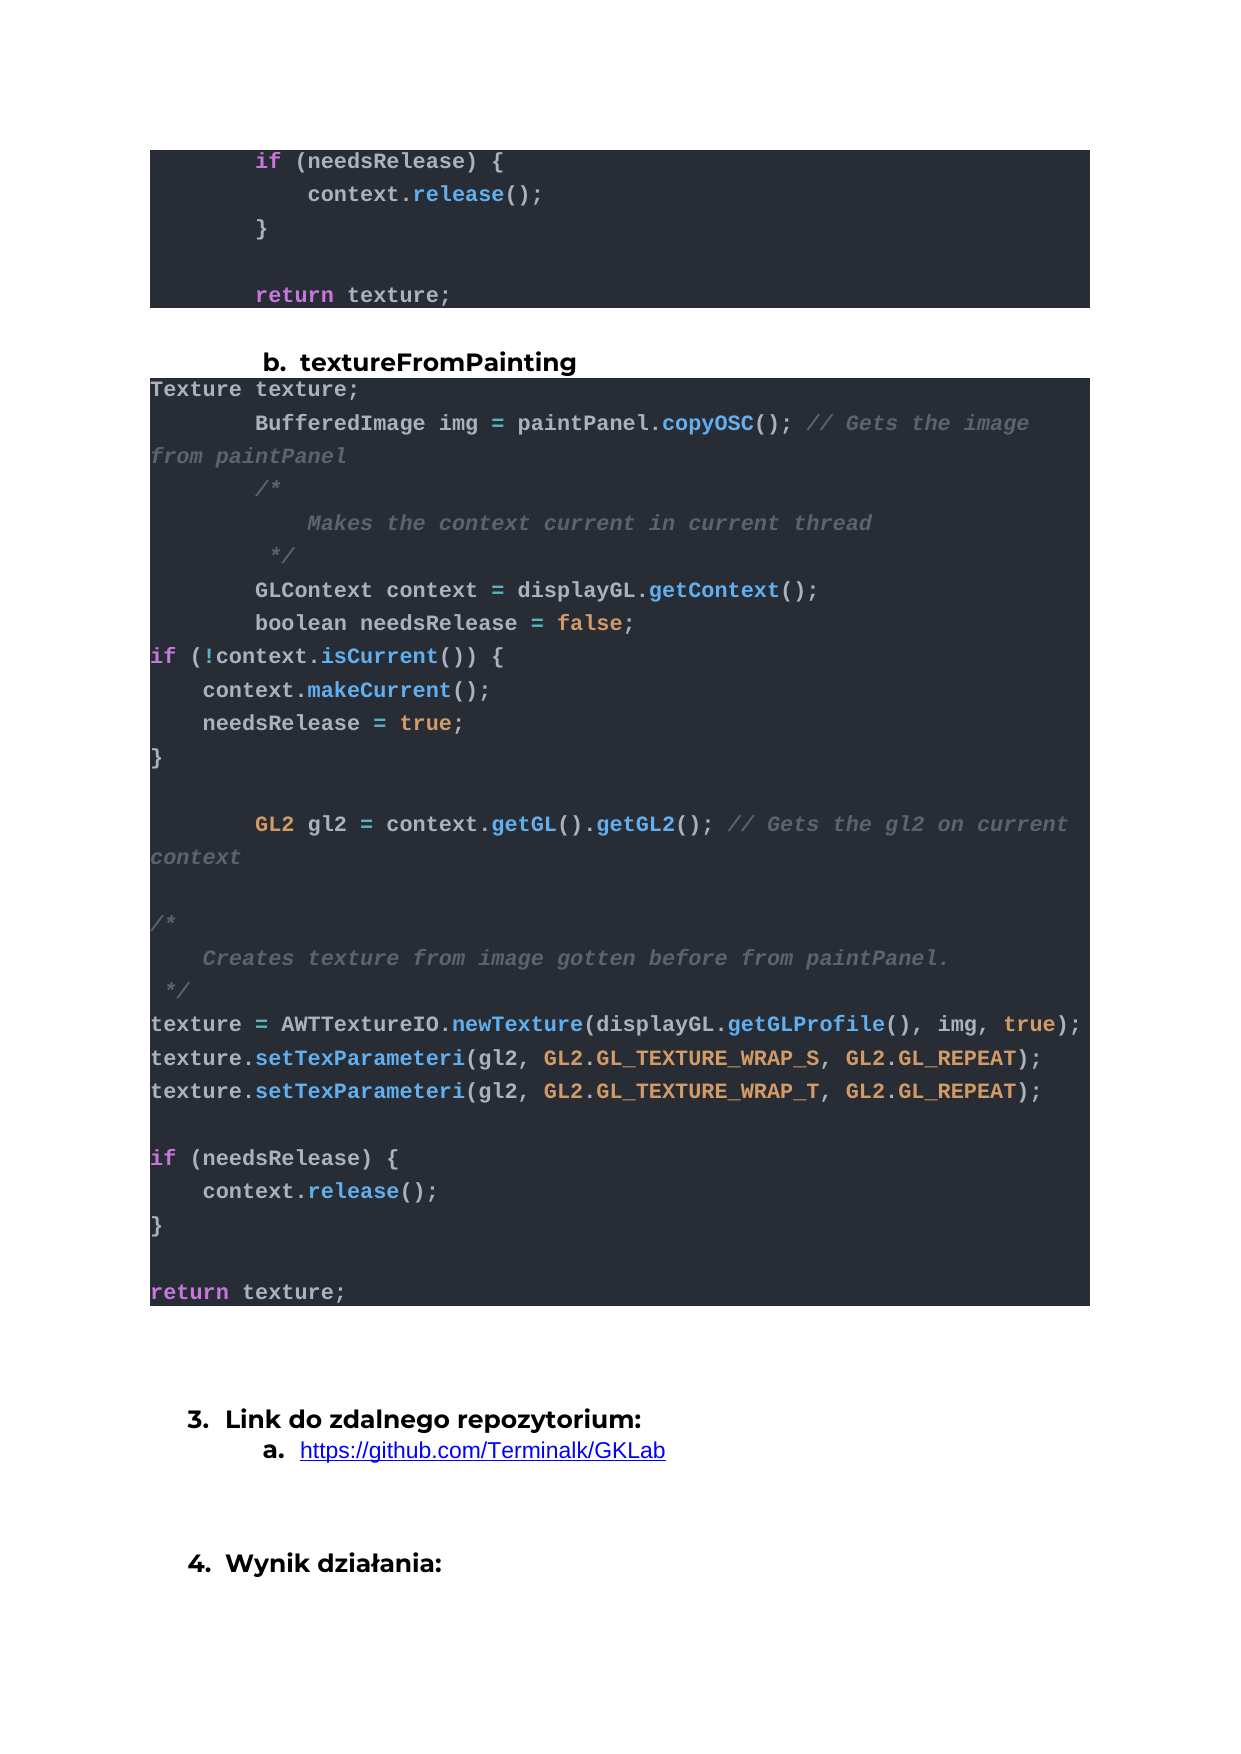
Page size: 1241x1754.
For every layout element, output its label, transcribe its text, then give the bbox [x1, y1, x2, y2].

text */ [150, 545, 1090, 570]
text } [150, 217, 1090, 242]
text } [150, 1214, 1090, 1239]
text Creates texture from image gotten before from paintPanel. [150, 947, 1090, 971]
text context.release(); [150, 1181, 1090, 1206]
list Wynik działania: [187, 1548, 1090, 1579]
list Link do zdalnego repozytorium: [187, 1404, 1090, 1434]
text GL2 gl2 = context.getGL().getGL2(); // Gets the gl2 on current context [150, 813, 1090, 871]
text context.makeCurrent(); [150, 679, 1090, 704]
list textureFromPainting [262, 348, 1090, 378]
text } [150, 746, 1090, 771]
text Makes the context current in current thread [150, 512, 1090, 537]
text */ [150, 980, 1090, 1005]
text BufferedImage img = paintPanel.copyOSC(); // Gets the image from paintPanel [150, 412, 1090, 470]
text Texture texture; [150, 378, 1090, 403]
text if (needsRelease) { [150, 1147, 1090, 1172]
text texture.setTexParameteri(gl2, GL2.GL_TEXTURE_WRAP_S, GL2.GL_REPEAT); [150, 1047, 1090, 1072]
text return texture; [150, 1281, 1090, 1306]
text texture = AWTTextureIO.newTexture(displayGL.getGLProfile(), img, true); [150, 1013, 1090, 1038]
text boolean needsRelease = false; [150, 612, 1090, 637]
text GLContext context = displayGL.getContext(); [150, 579, 1090, 604]
text needsRelease = true; [150, 713, 1090, 737]
text /* [150, 913, 1090, 938]
text /* [150, 478, 1090, 503]
text if (!context.isCurrent()) { [150, 646, 1090, 671]
text if (needsRelease) { [150, 150, 1090, 175]
list https://github.com/Terminalk/GKLab [262, 1434, 1090, 1465]
text return texture; [150, 284, 1090, 308]
text texture.setTexParameteri(gl2, GL2.GL_TEXTURE_WRAP_T, GL2.GL_REPEAT); [150, 1080, 1090, 1105]
text context.release(); [150, 183, 1090, 208]
